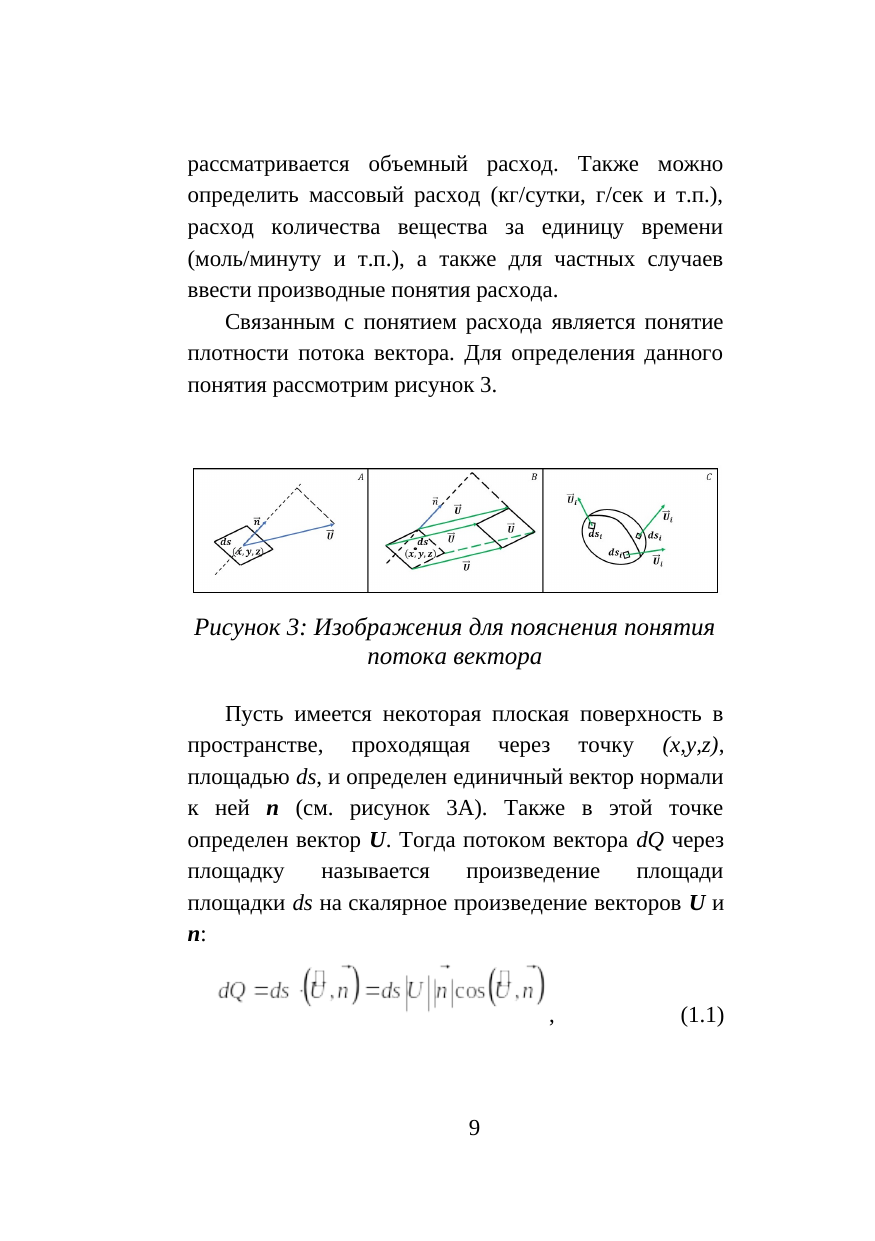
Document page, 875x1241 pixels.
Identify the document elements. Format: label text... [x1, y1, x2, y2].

picture [190, 465, 722, 595]
text Рисунок 3: Изображения для пояснения понятия потока вектора [187, 612, 724, 670]
text Связанным с понятием расхода является понятие плотности потока вектора. Для определения данного понятия рассмотрим рисунок 3. [187, 308, 724, 397]
text Пусть имеется некоторая плоская поверхность в пространстве, проходящая через точку (x,y,z), площадью ds, и определен единичный вектор нормали к ней n (см. рисунок 3А). Также в этой точке определен вектор U. Тогда потоком вектора dQ через площадку называется произведение площади площадки ds на скалярное произведение векторов U и n: [187, 699, 724, 947]
text , (1.1) [187, 964, 724, 1027]
